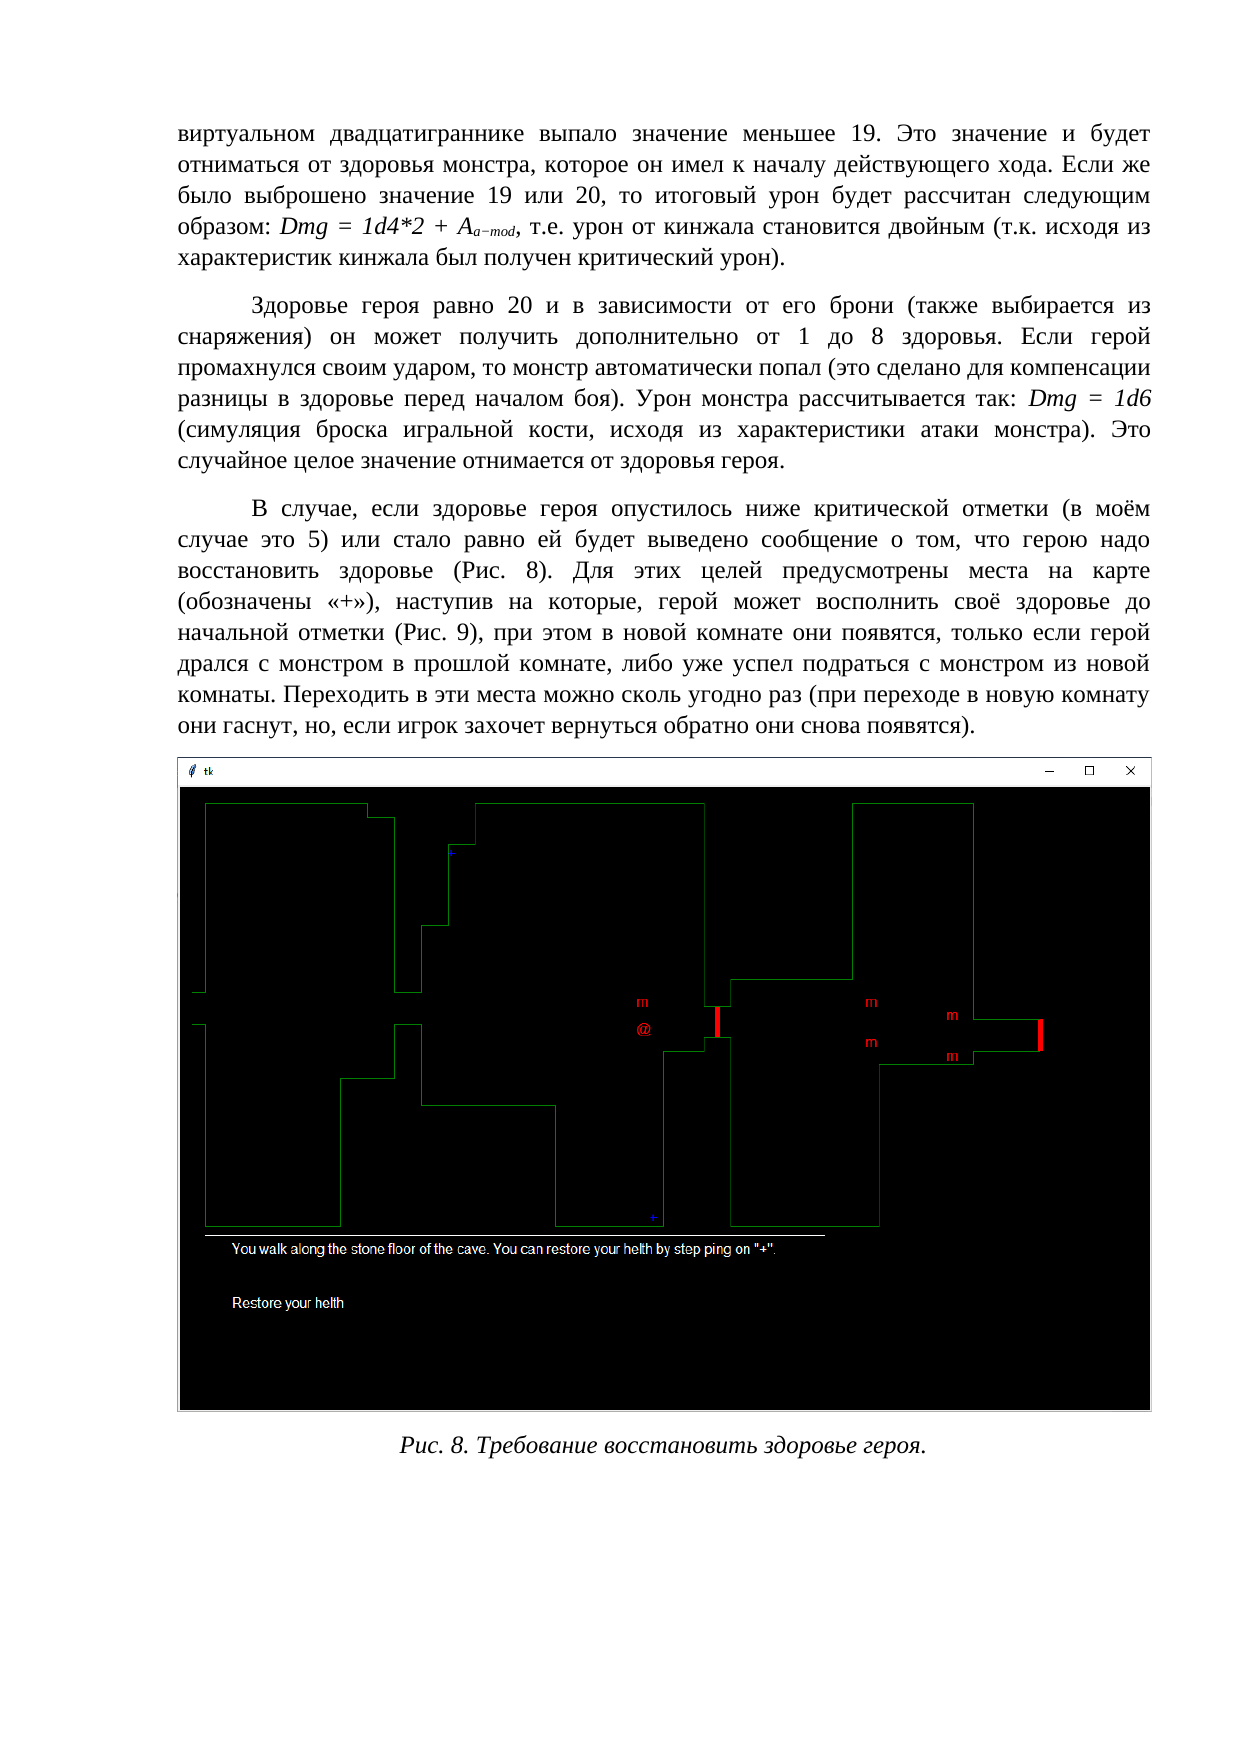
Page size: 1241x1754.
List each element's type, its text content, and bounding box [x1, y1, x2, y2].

picture [177, 757, 1152, 1412]
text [177, 118, 1152, 271]
text В случае, если здоровье героя опустилось ниже критической отметки (в моём случае это 5) или стало равно ей будет выведено сообщение о том, что герою надо восстановить здоровье (Рис. 8). Для этих целей предусмотрены места на карте (обозначены «+»), наступив на которые, герой может восполнить своё здоровье до начальной отметки (Рис. 9), при этом в новой комнате они появятся, только если герой дрался с монстром в прошлой комнате, либо уже успел подраться с монстром из новой комнаты. Переходить в эти места можно сколь угодно раз (при переходе в новую комнату они гаснут, но, если игрок захочет вернуться обратно они снова появятся). [177, 493, 1152, 739]
text Рис. 8. Требование восстановить здоровье героя. [177, 1430, 1152, 1459]
text Здоровье героя равно 20 и в зависимости от его брони (также выбирается из снаряжения) он может получить дополнительно от 1 до 8 здоровья. Если герой промахнулся своим ударом, то монстр автоматически попал (это сделано для компенсации разницы в здоровье перед началом боя). Урон монстра рассчитывается так: Dmg = 1d6 (симуляция броска игральной кости, исходя из характеристики атаки монстра). Это случайное целое значение отнимается от здоровья героя. [177, 290, 1152, 474]
